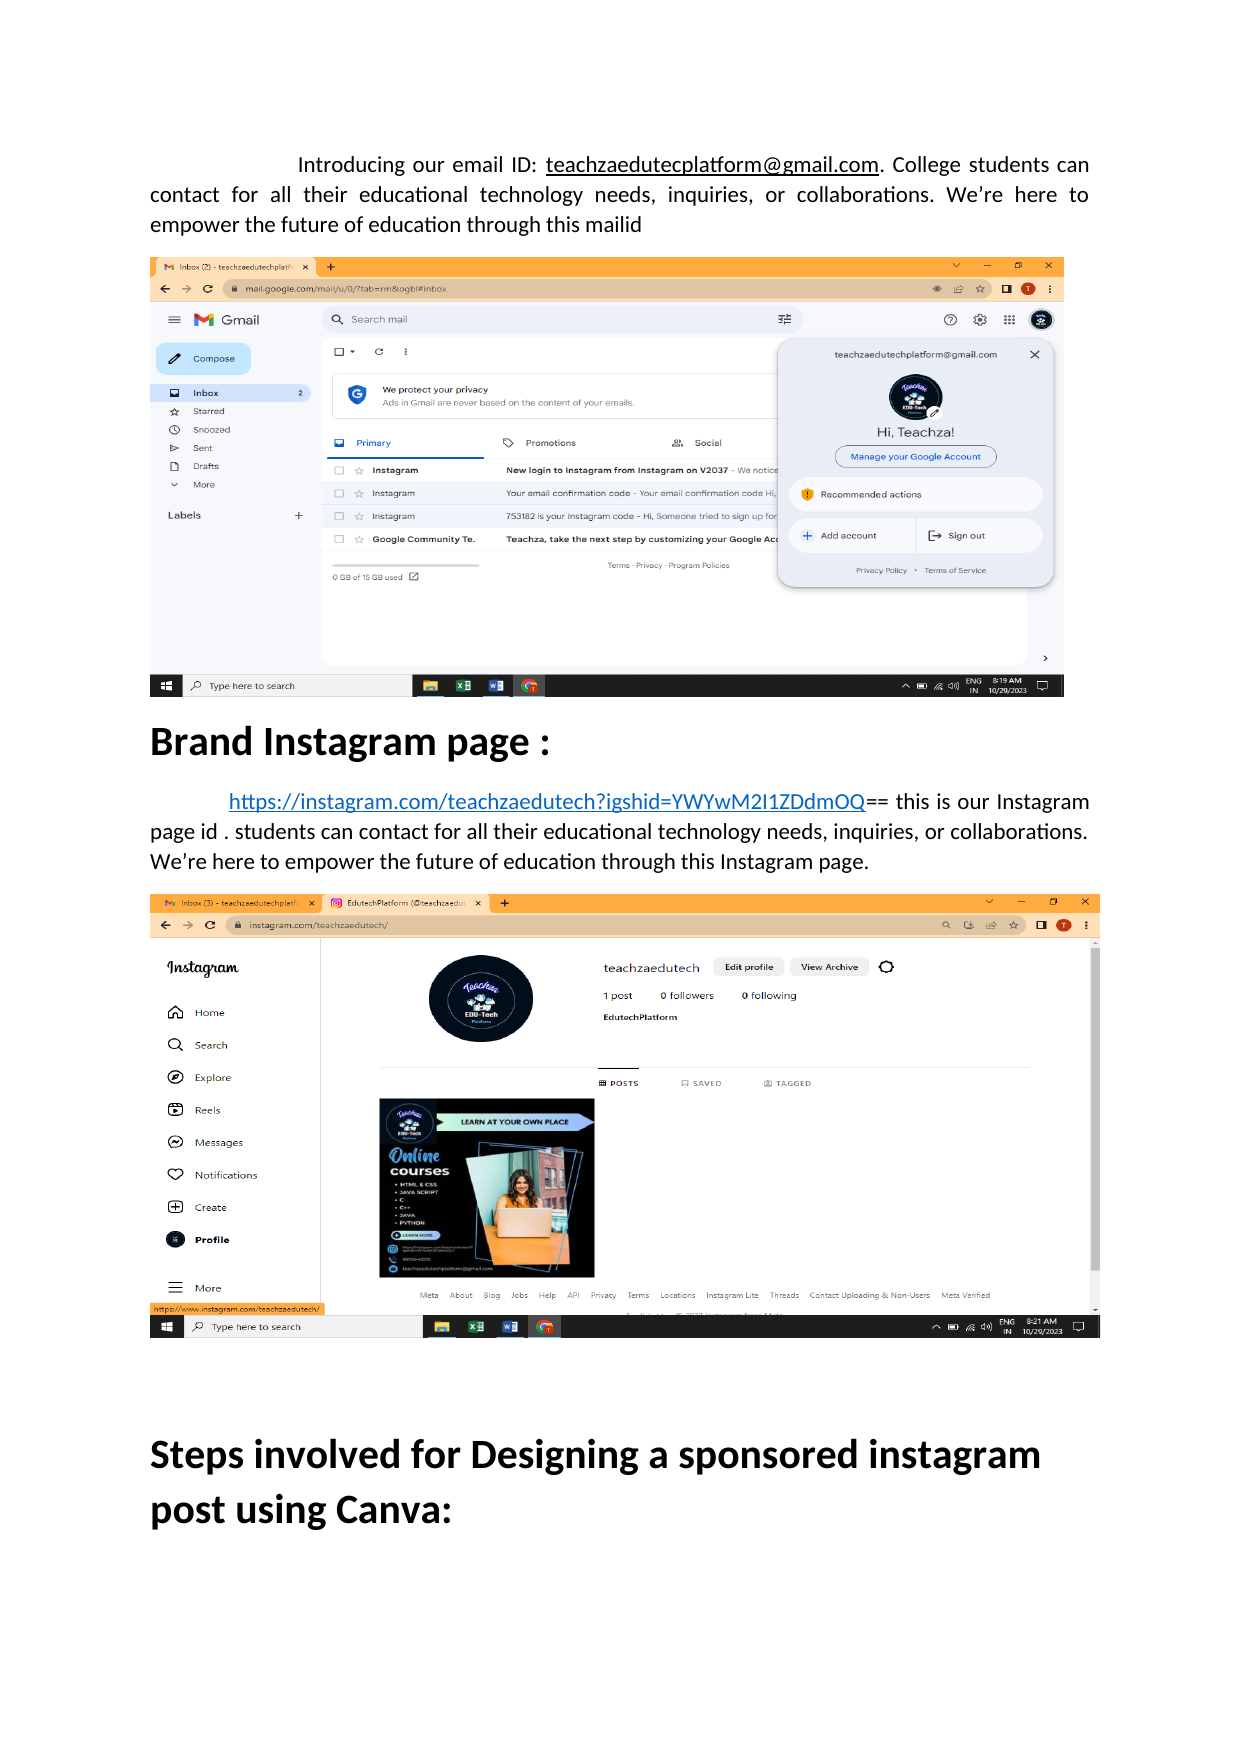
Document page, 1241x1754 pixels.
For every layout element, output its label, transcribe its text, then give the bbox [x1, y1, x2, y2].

text https://instagram.com/teachzaedutech?igshid=YWYwM2I1ZDdmOQ== this is our Instagram page id . students can contact for all their educational technology needs, inquiries, or collaborations. We’re here to empower the future of education through this Instagram page. [150, 787, 1090, 875]
picture [150, 894, 1101, 1338]
text Brand Instagram page : [150, 715, 1090, 766]
text Steps involved for Designing a sponsored instagram post using Canva: [150, 1428, 1090, 1534]
picture [150, 257, 1064, 697]
text Introducing our email ID: teachzaedutecplatform@gmail.com. College students can contact for all their educational technology needs, inquiries, or collaborations. We’re here to empower the future of education through this mailid [150, 150, 1090, 238]
